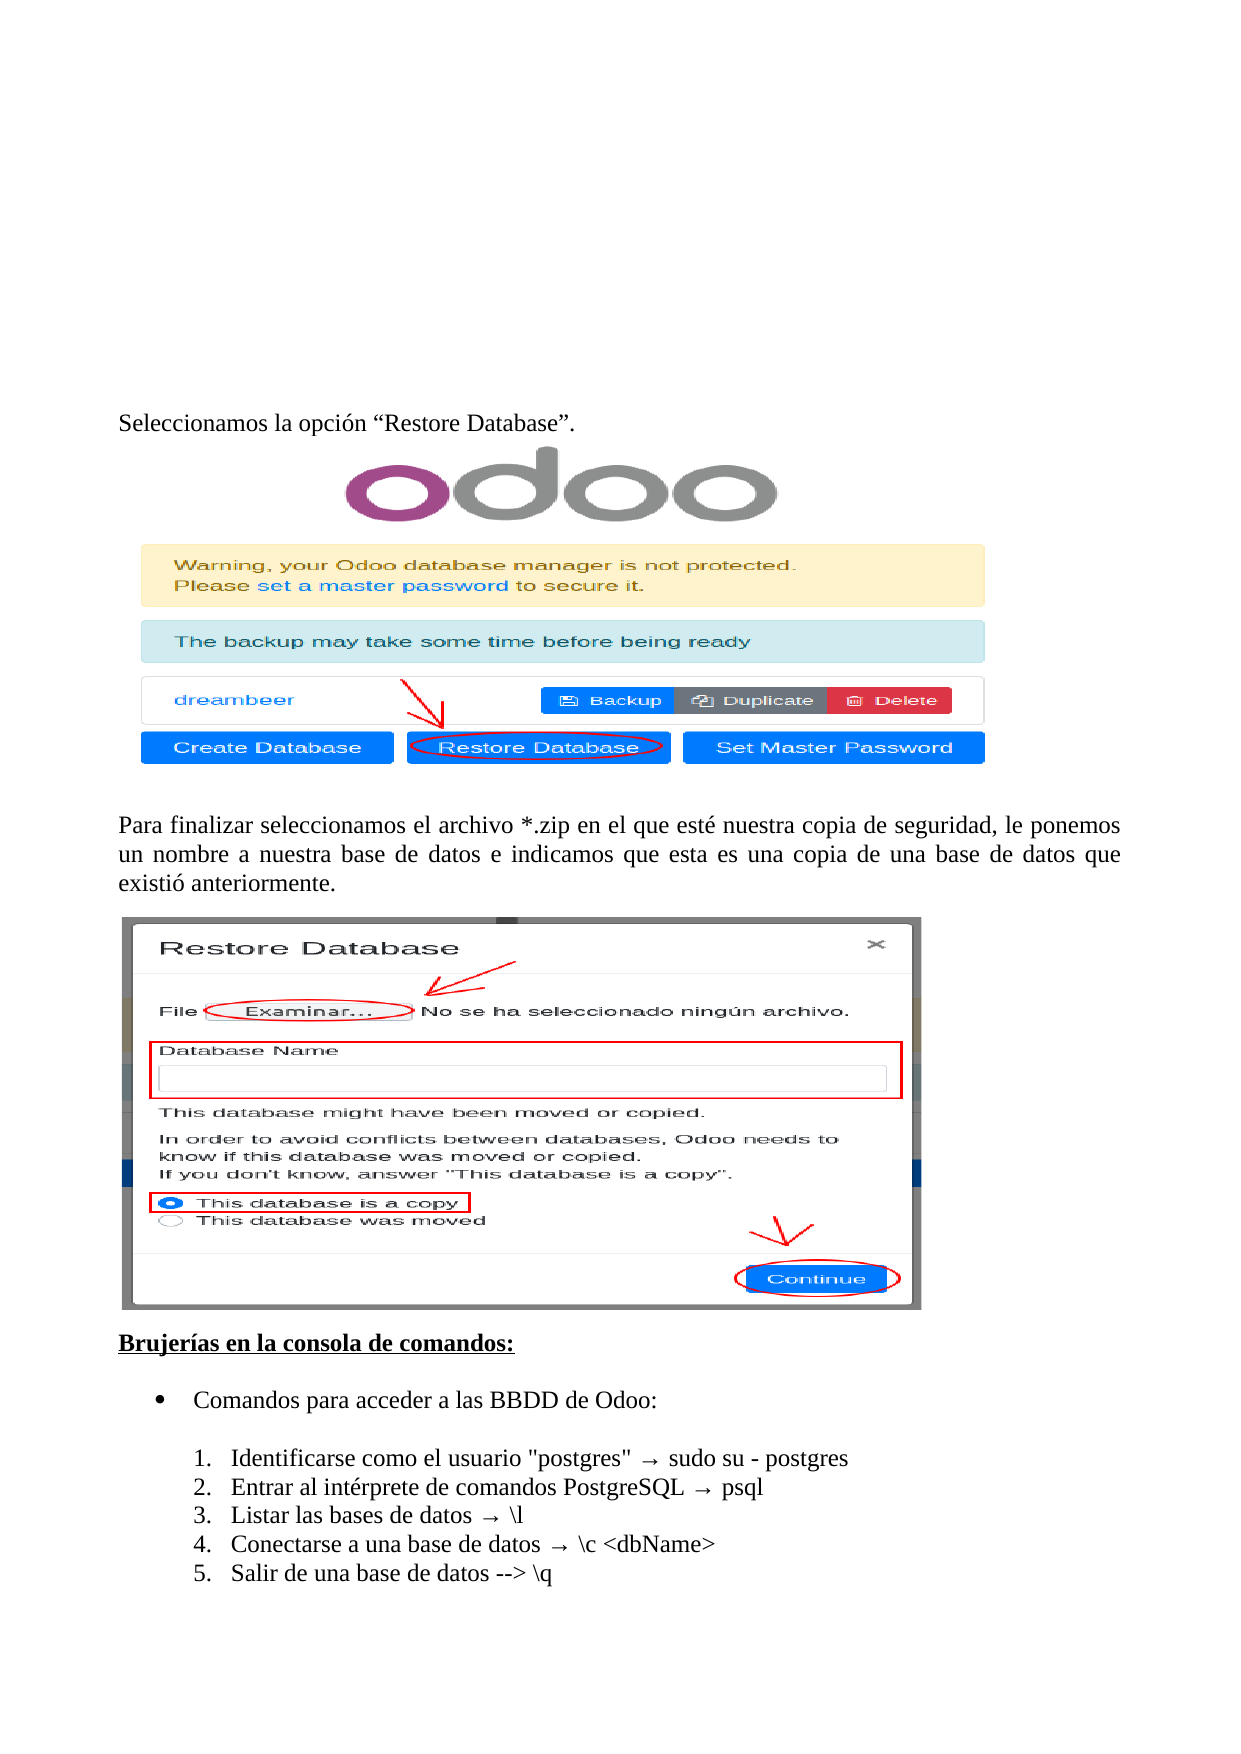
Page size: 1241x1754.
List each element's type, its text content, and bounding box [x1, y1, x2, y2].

list Salir de una base de datos --> \q [193, 1558, 1122, 1587]
picture [121, 436, 1001, 770]
list Entrar al intérprete de comandos PostgreSQL → psql [193, 1472, 1122, 1500]
picture [121, 917, 922, 1310]
text Para finalizar seleccionamos el archivo *.zip en el que esté nuestra copia de seguridad, le ponemos un nombre a nuestra base de datos e indicamos que esta es una copia de una base de datos que existió anteriormente. [118, 810, 1122, 897]
text Seleccionamos la opción “Restore Database”. [118, 408, 1122, 437]
list Listar las bases de datos → \l [193, 1500, 1122, 1529]
text Brujerías en la consola de comandos: [118, 1328, 1122, 1357]
list Identificarse como el usuario "postgres" → sudo su - postgres [193, 1443, 1122, 1472]
list Comandos para acceder a las BBDD de Odoo: [156, 1385, 1122, 1414]
list Conectarse a una base de datos → \c <dbName> [193, 1529, 1122, 1558]
